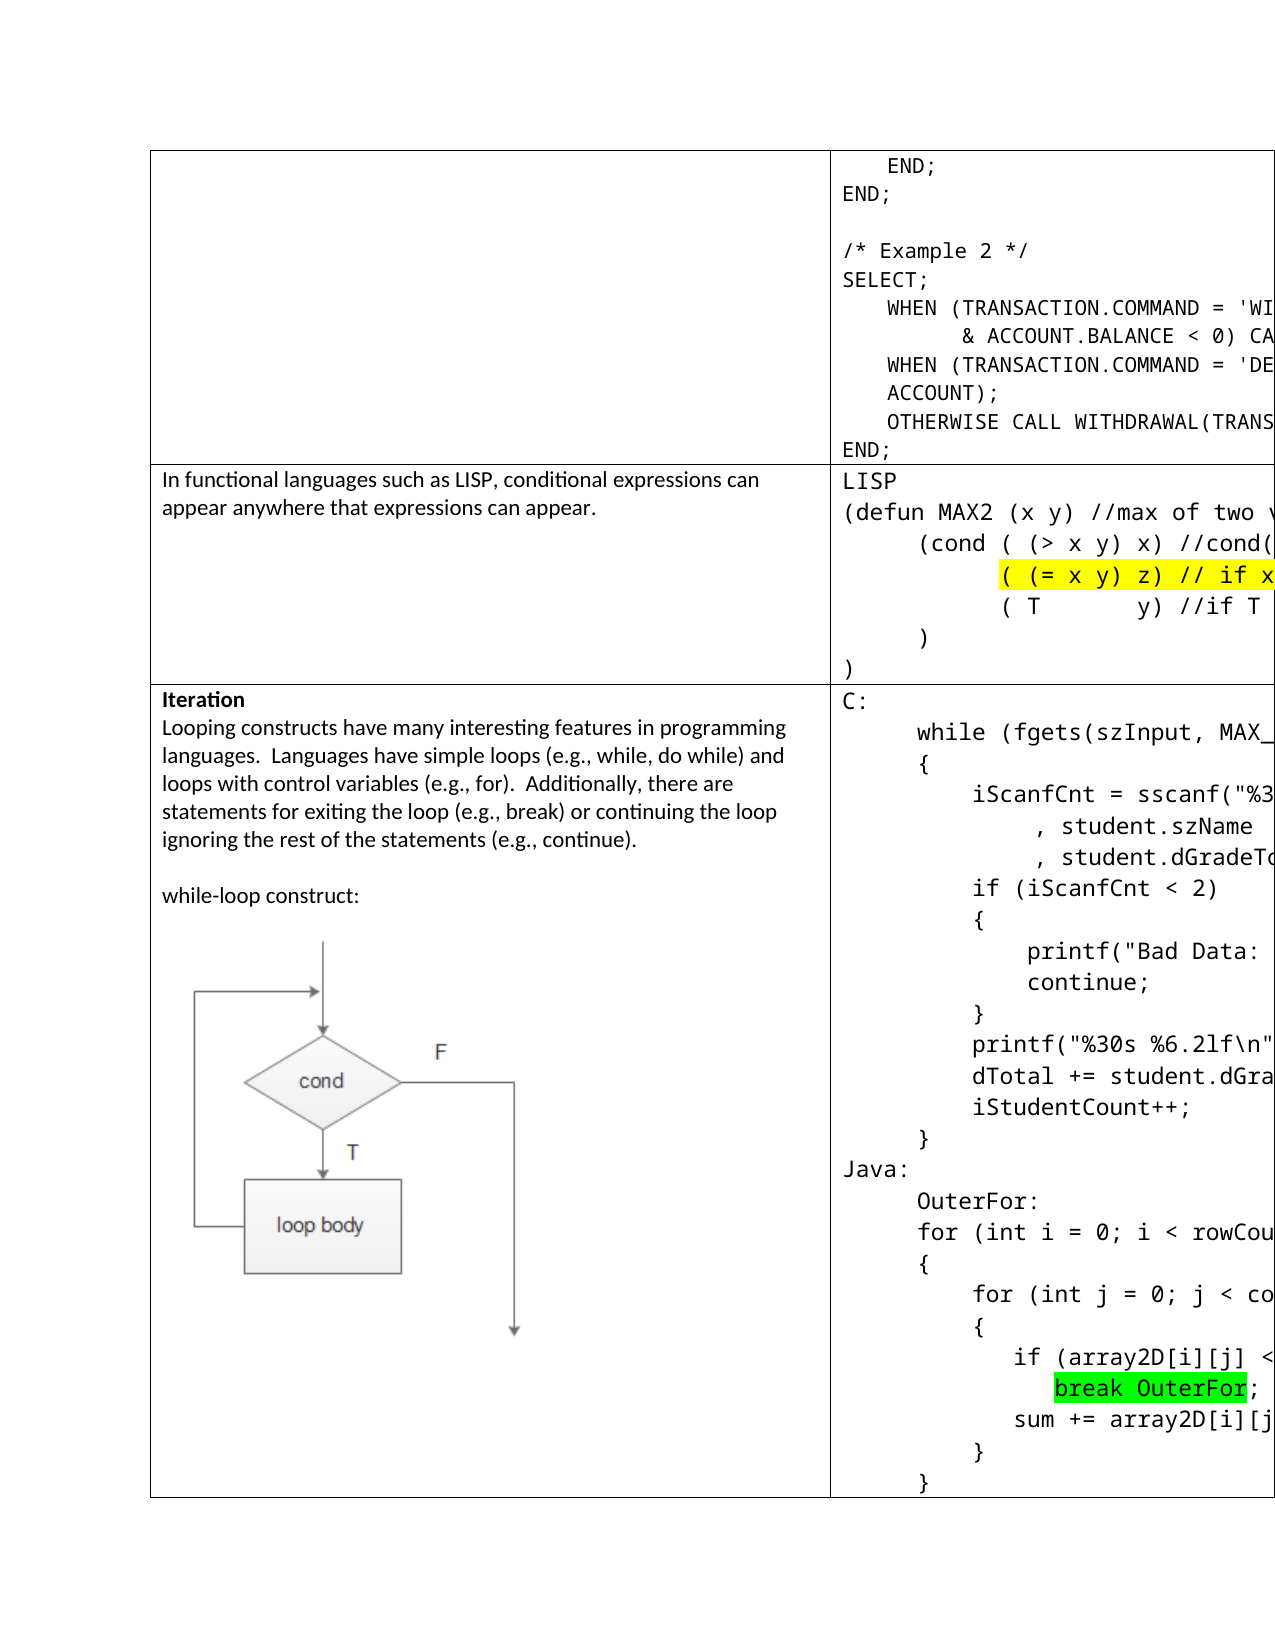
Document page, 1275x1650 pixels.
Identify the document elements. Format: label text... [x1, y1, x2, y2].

table_cell LISP (defun MAX2 (x y) //max of two values (cond ( (> x y) x) //cond(if) x greater than y, return x ( (= x y) z) // if x == y, return z ( T y) //if T = true , return y ) ) [831, 465, 1274, 684]
table_cell Iteration Looping constructs have many interesting features in programming languages. Languages have simple loops (e.g., while, do while) and loops with control variables (e.g., for). Additionally, there are statements for exiting the loop (e.g., break) or continuing the loop ignoring the rest of the statements (e.g., continue). while-loop construct: [151, 685, 830, 1497]
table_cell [831, 151, 1274, 464]
table_cell C: while (fgets(szInput, MAX_INPUT, stdin) == 0) { iScanfCnt = sscanf("%30[^,], %lf", , student.szName , student.dGradeTotal); if (iScanfCnt < 2) { printf("Bad Data: %s\n", szInput); continue; } printf("%30s %6.2lf\n"); dTotal += student.dGradeTotal; iStudentCount++; } Java: OuterFor: for (int i = 0; i < rowCount; i++) { for (int j = 0; j < colCount; j+) { if (array2D[i][j] < 0) break OuterFor; // Java provides this // Not C sum += array2D[i][j]; } } [831, 685, 1274, 1497]
picture [161, 908, 556, 1364]
table_cell In functional languages such as LISP, conditional expressions can appear anywhere that expressions can appear. [151, 465, 830, 684]
table_cell [151, 151, 830, 464]
